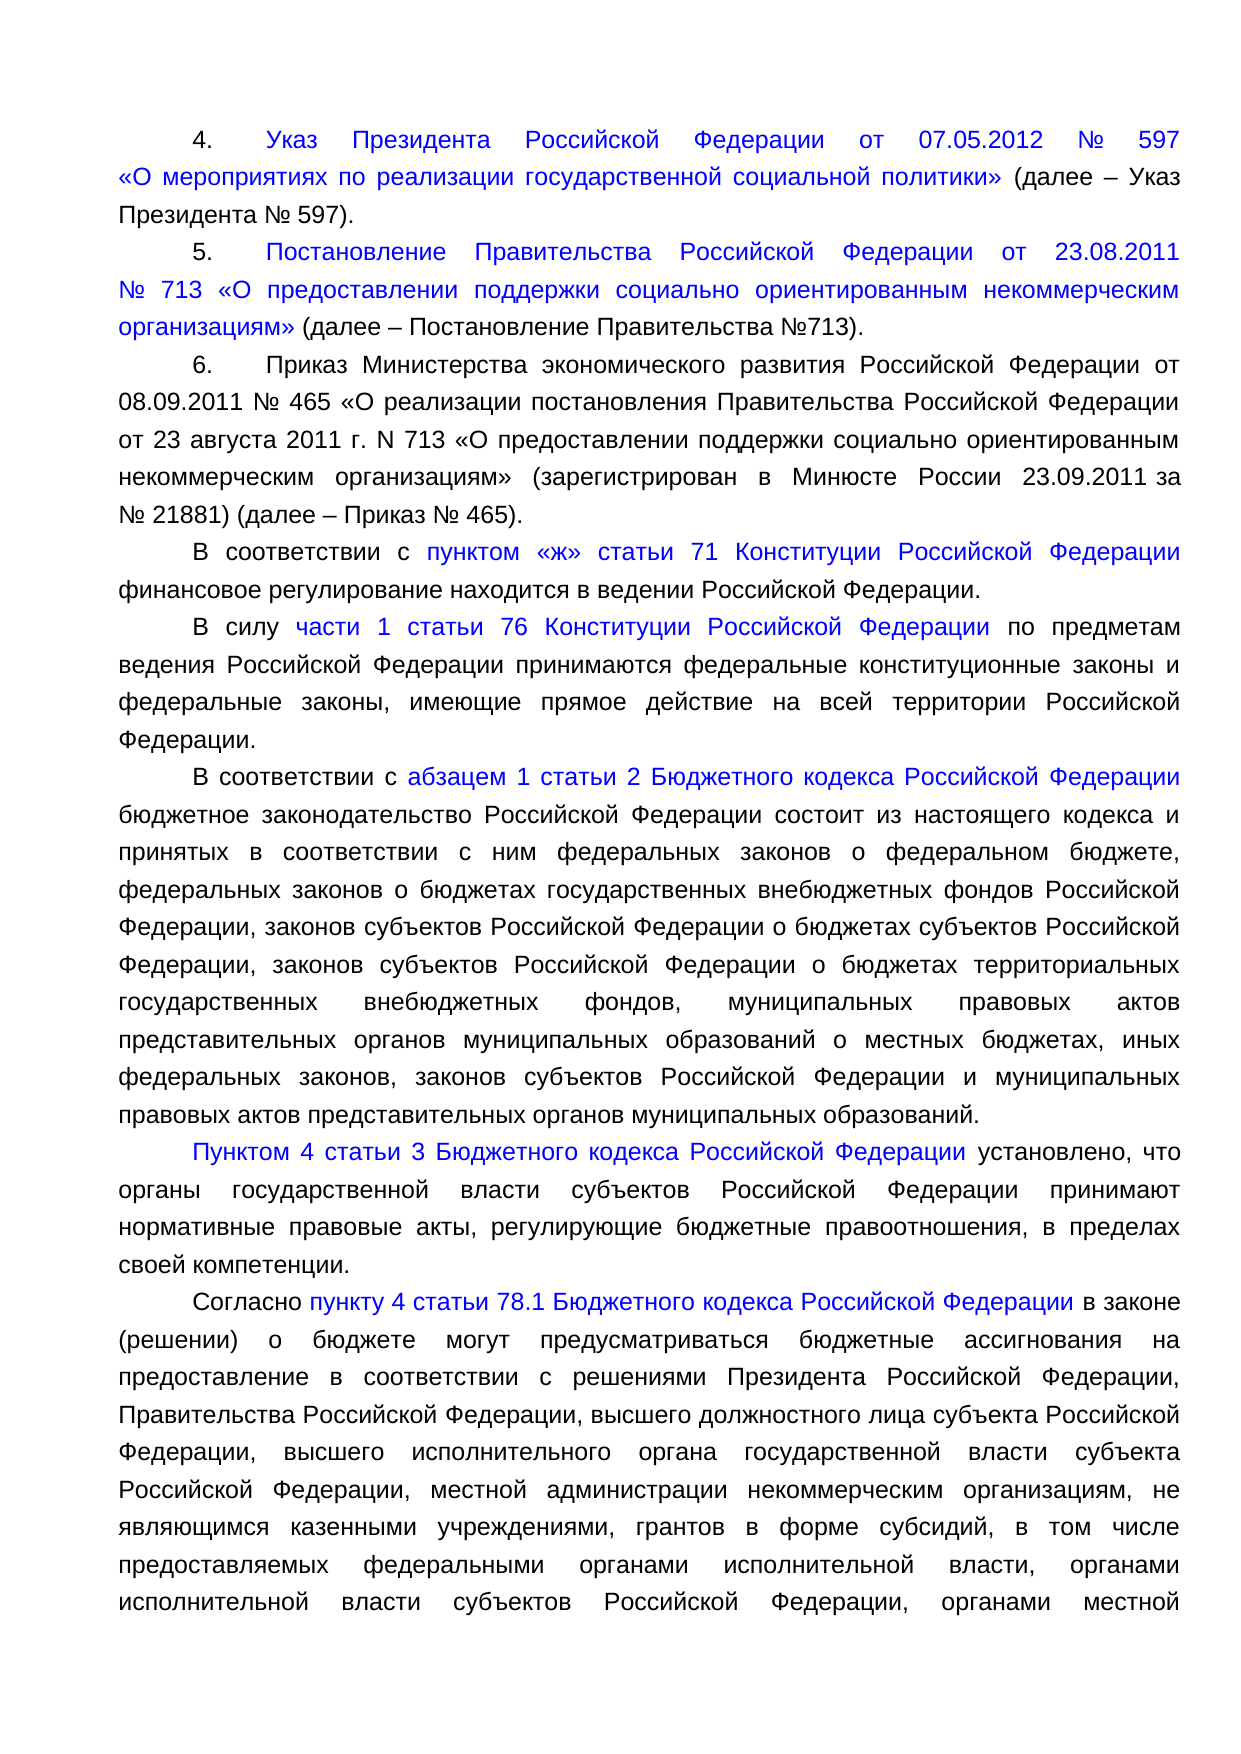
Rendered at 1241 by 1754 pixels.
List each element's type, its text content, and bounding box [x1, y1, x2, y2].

text 6. Приказ Министерства экономического развития Российской Федерации от 08.09.2011 № 465 «О реализации постановления Правительства Российской Федерации от 23 августа 2011 г. N 713 «О предоставлении поддержки социально ориентированным некоммерческим организациям» (зарегистрирован в Минюсте России 23.09.2011 за № 21881) (далее – Приказ № 465). [118, 343, 1181, 531]
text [118, 1281, 1181, 1618]
text 4. Указ Президента Российской Федерации от 07.05.2012 № 597 «О мероприятиях по реализации государственной социальной политики» (далее – Указ Президента № 597). [118, 118, 1181, 231]
text 5. Постановление Правительства Российской Федерации от 23.08.2011 № 713 «О предоставлении поддержки социально ориентированным некоммерческим организациям» (далее – Постановление Правительства №713). [118, 231, 1181, 343]
text Пунктом 4 статьи 3 Бюджетного кодекса Российской Федерации установлено, что органы государственной власти субъектов Российской Федерации принимают нормативные правовые акты, регулирующие бюджетные правоотношения, в пределах своей компетенции. [118, 1131, 1181, 1281]
text В соответствии с пунктом «ж» статьи 71 Конституции Российской Федерации финансовое регулирование находится в ведении Российской Федерации. [118, 531, 1181, 606]
text В соответствии с абзацем 1 статьи 2 Бюджетного кодекса Российской Федерации бюджетное законодательство Российской Федерации состоит из настоящего кодекса и принятых в соответствии с ним федеральных законов о федеральном бюджете, федеральных законов о бюджетах государственных внебюджетных фондов Российской Федерации, законов субъектов Российской Федерации о бюджетах субъектов Российской Федерации, законов субъектов Российской Федерации о бюджетах территориальных государственных внебюджетных фондов, муниципальных правовых актов представительных органов муниципальных образований о местных бюджетах, иных федеральных законов, законов субъектов Российской Федерации и муниципальных правовых актов представительных органов муниципальных образований. [118, 756, 1181, 1131]
text В силу части 1 статьи 76 Конституции Российской Федерации по предметам ведения Российской Федерации принимаются федеральные конституционные законы и федеральные законы, имеющие прямое действие на всей территории Российской Федерации. [118, 606, 1181, 756]
